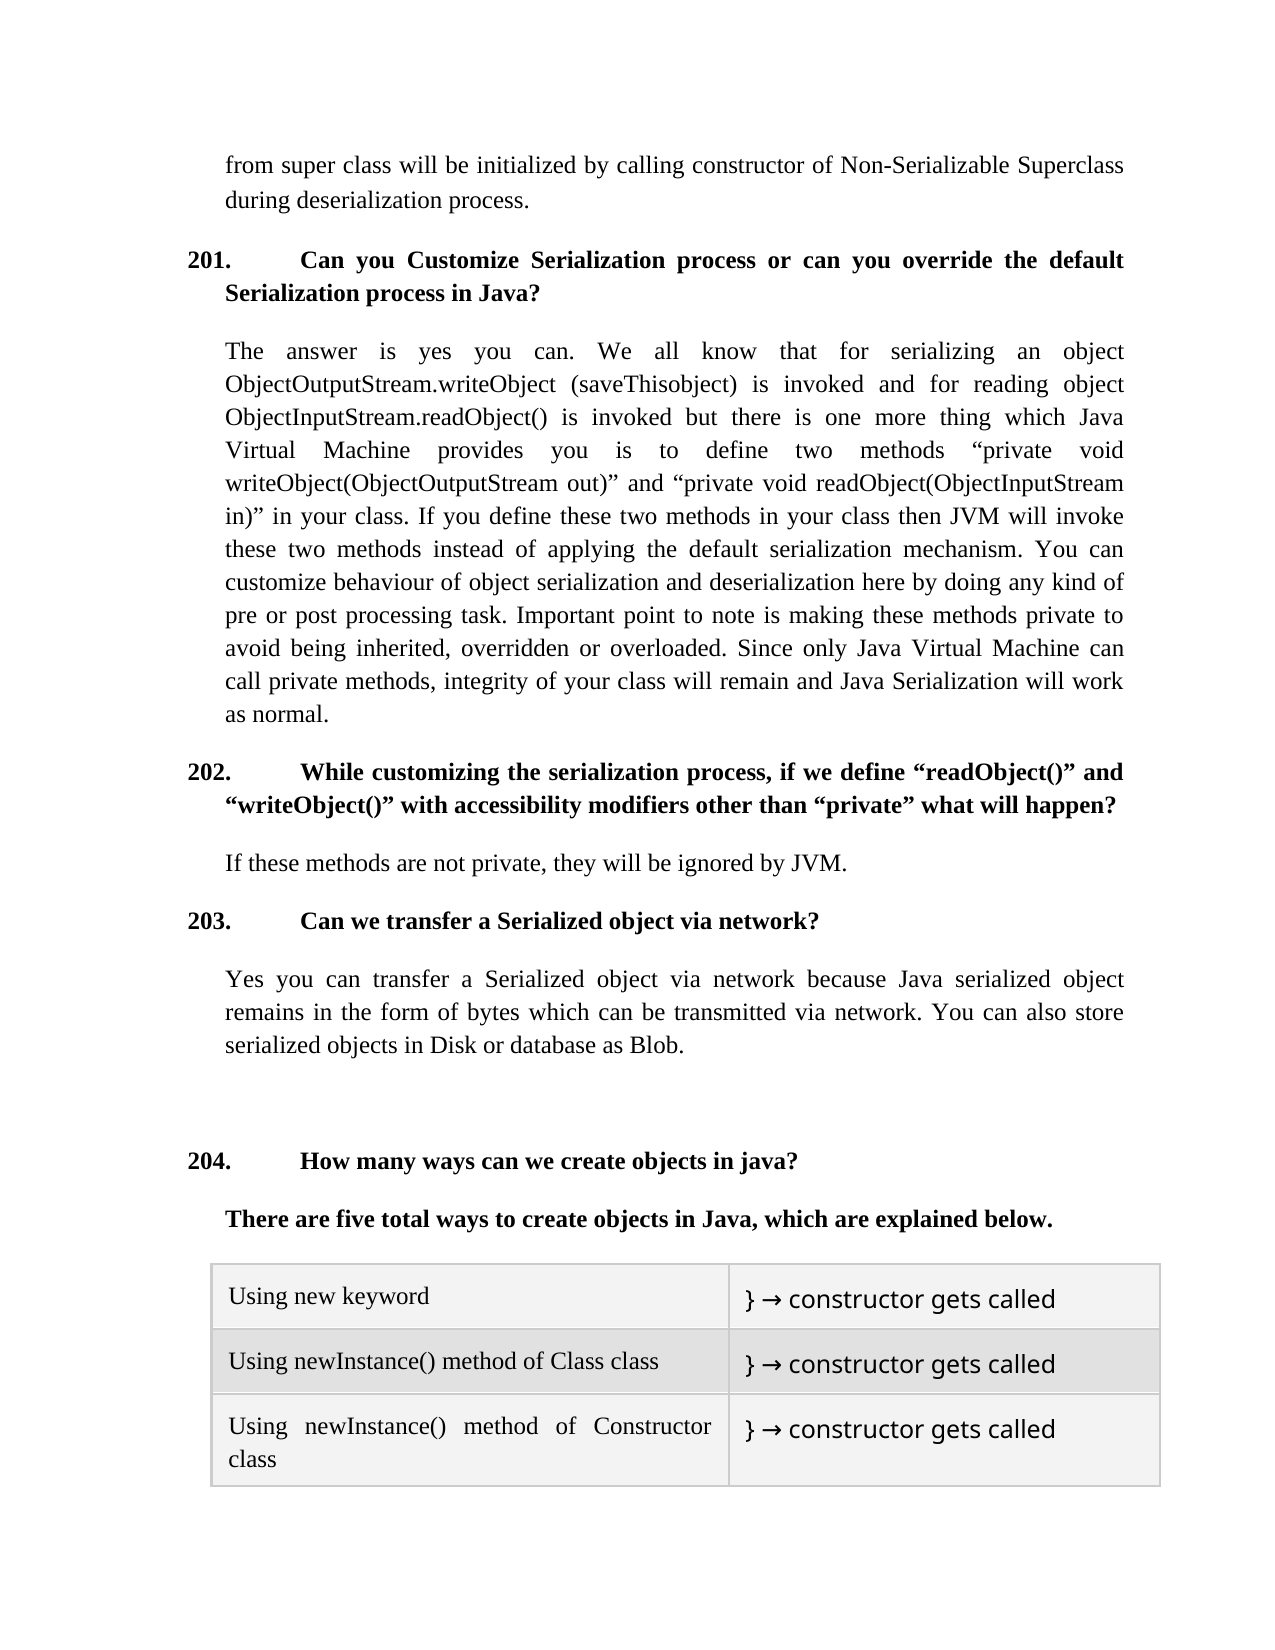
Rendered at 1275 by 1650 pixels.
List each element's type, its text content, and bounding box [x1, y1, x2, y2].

list Can you Customize Serialization process or can you override the default Serialization process in Java? [187, 245, 1125, 307]
table_cell Using newInstance() method of Constructor class [213, 1395, 728, 1485]
text If these methods are not private, they will be ignored by JVM. [225, 848, 1125, 877]
table_cell } → constructor gets called [730, 1395, 1159, 1485]
table_cell Using newInstance() method of Class class [213, 1330, 728, 1392]
text The answer is yes you can. We all know that for serializing an object ObjectOutputStream.writeObject (saveThisobject) is invoked and for reading object ObjectInputStream.readObject() is invoked but there is one more thing which Java Virtual Machine provides you is to define two methods “private void writeObject(ObjectOutputStream out)” and “private void readObject(ObjectInputStream in)” in your class. If you define these two methods in your class then JVM will invoke these two methods instead of applying the default serialization mechanism. You can customize behaviour of object serialization and deserialization here by doing any kind of pre or post processing task. Important point to note is making these methods private to avoid being inherited, overridden or overloaded. Since only Java Virtual Machine can call private methods, integrity of your class will remain and Java Serialization will work as normal. [225, 336, 1125, 728]
list How many ways can we create objects in java? [187, 1146, 1125, 1175]
table_header Using new keyword [213, 1265, 728, 1327]
text There are five total ways to create objects in Java, which are explained below. [150, 1204, 1125, 1233]
table_cell } → constructor gets called [730, 1330, 1159, 1392]
text Yes you can transfer a Serialized object via network because Java serialized object remains in the form of bytes which can be transmitted via network. You can also store serialized objects in Disk or database as Blob. [225, 964, 1125, 1059]
list Can we transfer a Serialized object via network? [187, 906, 1125, 935]
table_header } → constructor gets called [730, 1265, 1159, 1327]
list While customizing the serialization process, if we define “readObject()” and “writeObject()” with accessibility modifiers other than “private” what will happen? [187, 757, 1125, 819]
